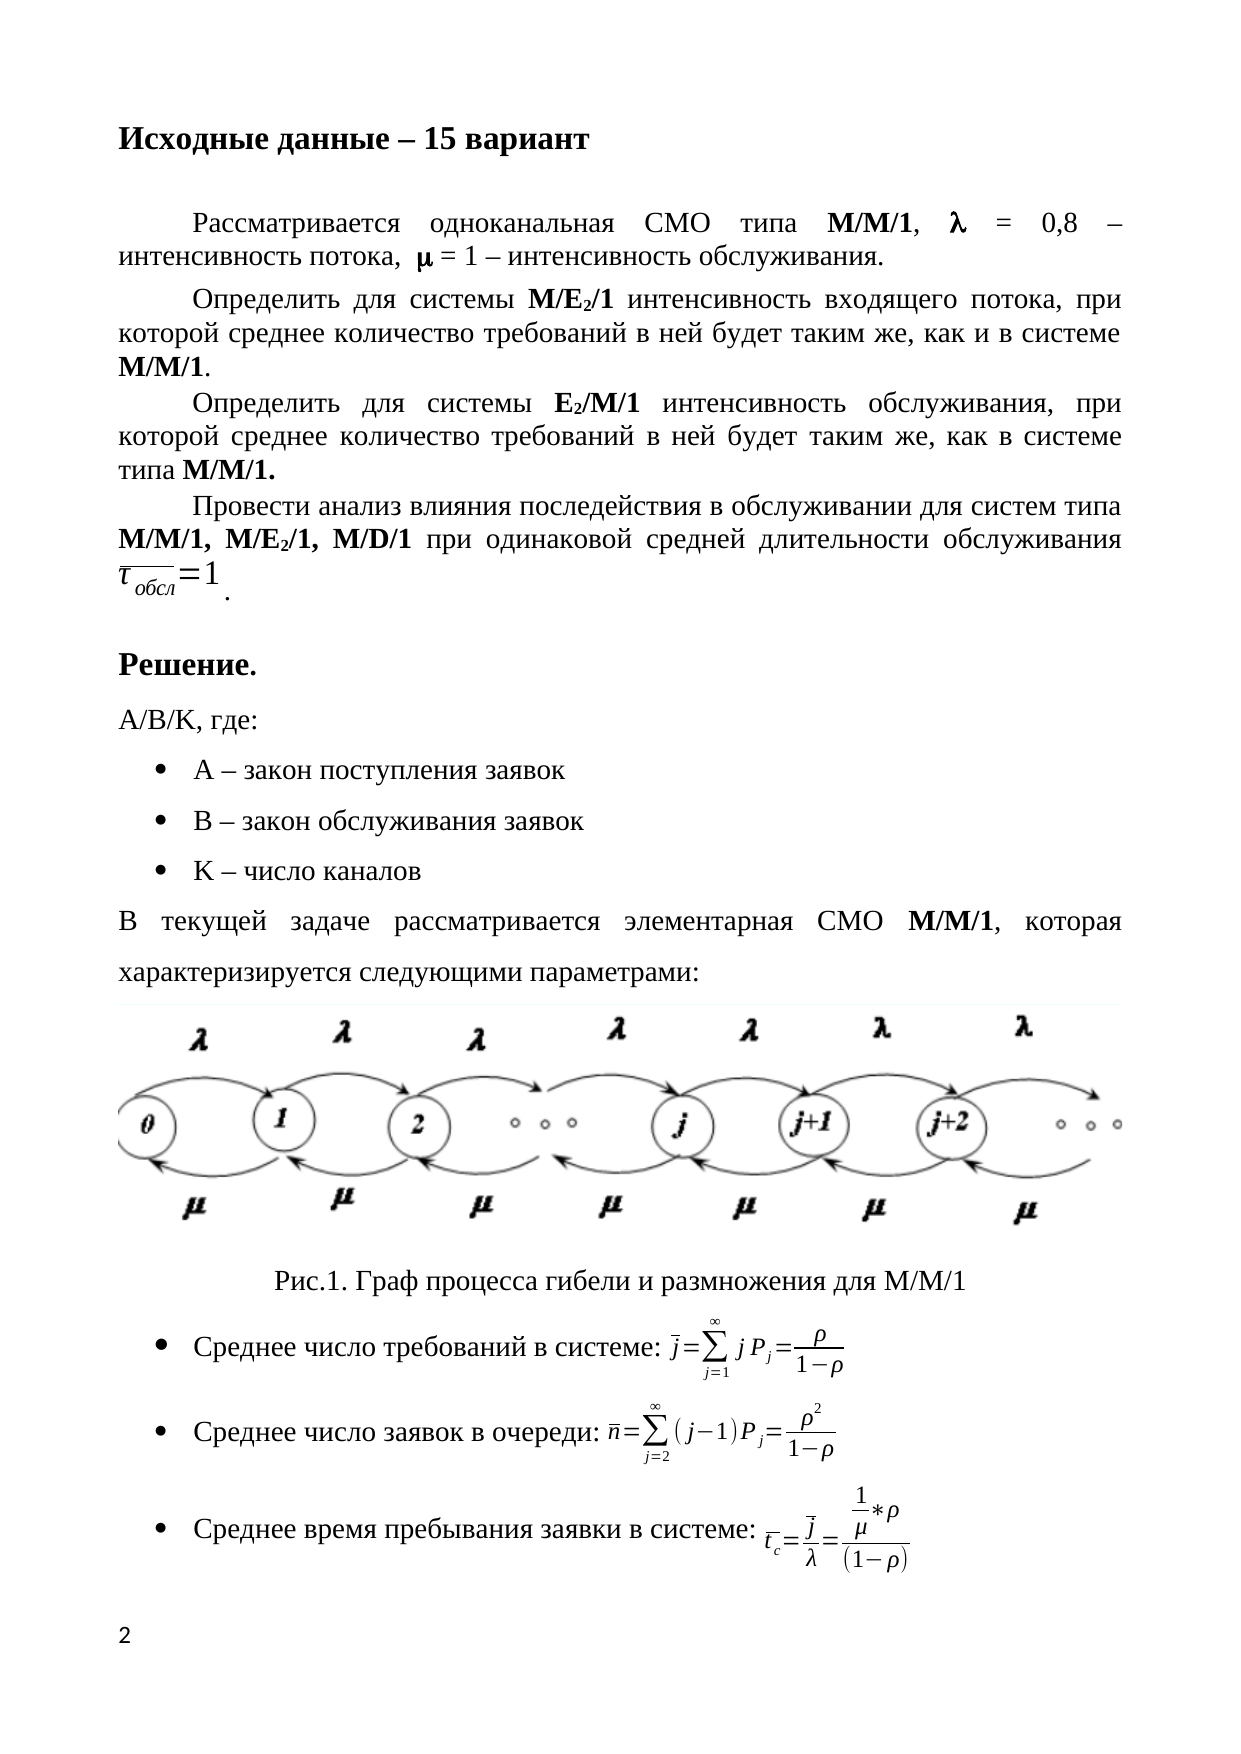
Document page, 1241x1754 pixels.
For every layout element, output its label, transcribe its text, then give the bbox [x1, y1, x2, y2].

list K – число каналов [156, 853, 1122, 887]
text Рис.1. Граф процесса гибели и размножения для M/M/1 [118, 1263, 1122, 1296]
list B – закон обслуживания заявок [156, 803, 1122, 836]
subtitle Решение. [118, 644, 1122, 683]
picture [118, 1004, 1123, 1249]
text Рассматривается одноканальная СМО типа М/М/1, = 0,8 – интенсивность потока, = 1 – интенсивность обслуживания. [118, 205, 1122, 272]
text В текущей задаче рассматривается элементарная СМО M/M/1, которая характеризируется следующими параметрами: [118, 903, 1122, 987]
text Провести анализ влияния последействия в обслуживании для систем типа М/м/1, М/Е2/1, М/D/1 при одинаковой средней длительности обслуживания . [118, 488, 1122, 607]
text Определить для системы М/Е2/1 интенсивность входящего потока, при которой среднее количество требований в ней будет таким же, как и в системе М/М/1. [118, 282, 1122, 382]
list A – закон поступления заявок [156, 752, 1122, 786]
list Среднее число требований в системе: [156, 1313, 1122, 1380]
subtitle Исходные данные – 15 вариант [118, 118, 1122, 156]
list Среднее время пребывания заявки в системе: [156, 1481, 1122, 1574]
text A/B/K, где: [118, 702, 1122, 735]
text Определить для системы Е2/М/1 интенсивность обслуживания, при которой среднее количество требований в ней будет таким же, как в системе типа М/м/1. [118, 385, 1122, 485]
list Среднее число заявок в очереди: [156, 1397, 1122, 1465]
